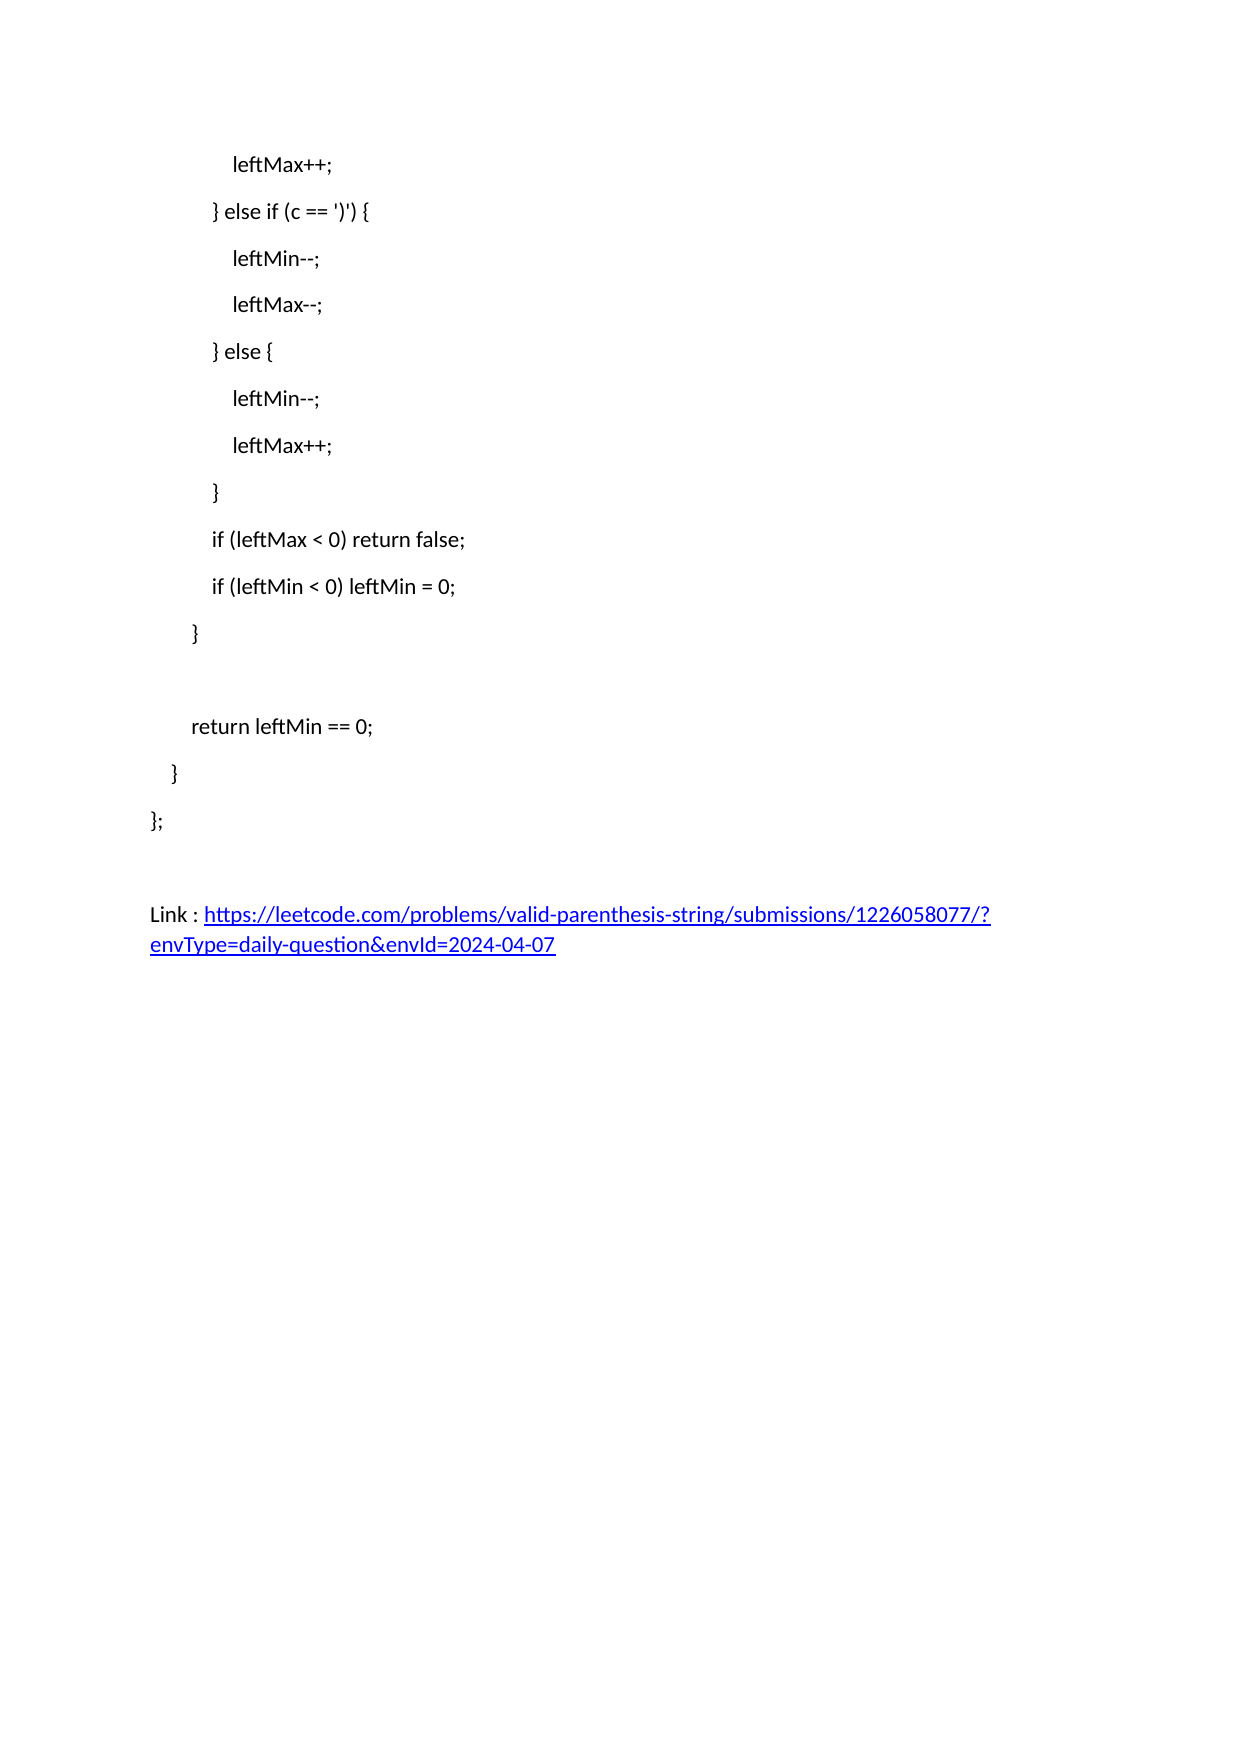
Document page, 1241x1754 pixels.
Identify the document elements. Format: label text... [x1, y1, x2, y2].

text leftMin--; [150, 244, 1090, 272]
text leftMax++; [150, 431, 1090, 459]
text Link : https://leetcode.com/problems/valid-parenthesis-string/submissions/1226058077/?envType=daily-question&envId=2024-04-07 [150, 900, 1090, 958]
text leftMin--; [150, 384, 1090, 412]
text leftMax++; [150, 150, 1090, 178]
text if (leftMin < 0) leftMin = 0; [150, 572, 1090, 600]
text } else { [150, 337, 1090, 366]
text } [150, 619, 1090, 647]
text }; [150, 806, 1090, 834]
text return leftMin == 0; [150, 712, 1090, 741]
text if (leftMax < 0) return false; [150, 525, 1090, 553]
text } [150, 478, 1090, 506]
text } [150, 759, 1090, 787]
text } else if (c == ')') { [150, 197, 1090, 225]
text leftMax--; [150, 291, 1090, 319]
